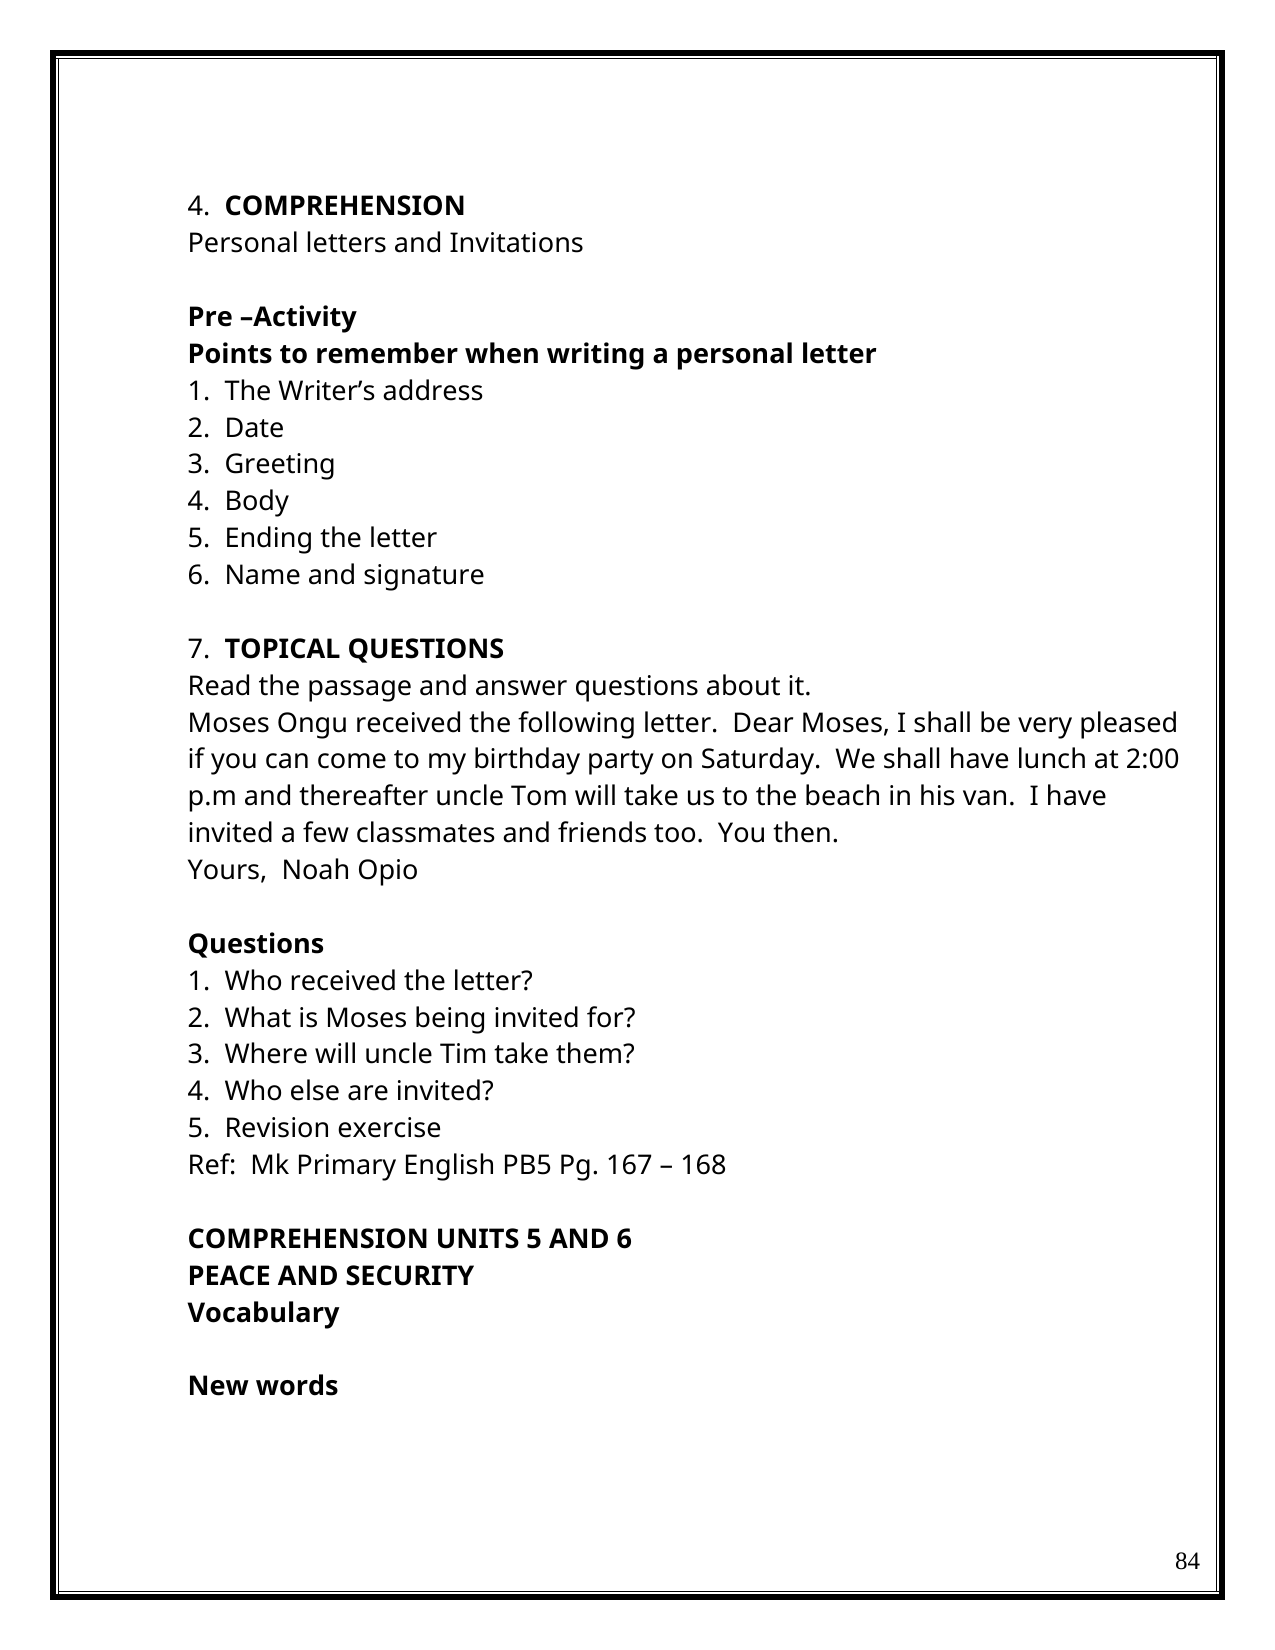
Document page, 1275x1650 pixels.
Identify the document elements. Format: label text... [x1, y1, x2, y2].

text Pre –Activity [187, 297, 1200, 334]
text 1. The Writer’s address [187, 371, 1200, 408]
text Moses Ongu received the following letter. Dear Moses, I shall be very pleased if you can come to my birthday party on Saturday. We shall have lunch at 2:00 p.m and thereafter uncle Tom will take us to the beach in his van. I have invited a few classmates and friends too. You then. [187, 703, 1200, 851]
text Points to remember when writing a personal letter [187, 334, 1200, 371]
text 6. Name and signature [187, 556, 1200, 592]
text 3. Where will uncle Tim take them? [187, 1035, 1200, 1072]
text Personal letters and Invitations [187, 224, 1200, 261]
text 5. Ending the letter [187, 519, 1200, 556]
text New words [187, 1367, 1200, 1404]
text 3. Greeting [187, 445, 1200, 482]
text 4. Body [187, 482, 1200, 519]
text Ref: Mk Primary English PB5 Pg. 167 – 168 [187, 1146, 1200, 1182]
text 4. Who else are invited? [187, 1072, 1200, 1109]
text Yours, Noah Opio [187, 851, 1200, 887]
text COMPREHENSION UNITS 5 AND 6 [187, 1219, 1200, 1256]
text 5. Revision exercise [187, 1109, 1200, 1146]
text 2. Date [187, 408, 1200, 445]
text Questions [187, 924, 1200, 961]
text 4. COMPREHENSION [187, 187, 1200, 224]
text 7. TOPICAL QUESTIONS [187, 629, 1200, 666]
text PEACE AND SECURITY [187, 1256, 1200, 1293]
text Read the passage and answer questions about it. [187, 666, 1200, 703]
text 2. What is Moses being invited for? [187, 998, 1200, 1035]
text Vocabulary [187, 1293, 1200, 1330]
text 1. Who received the letter? [187, 961, 1200, 998]
